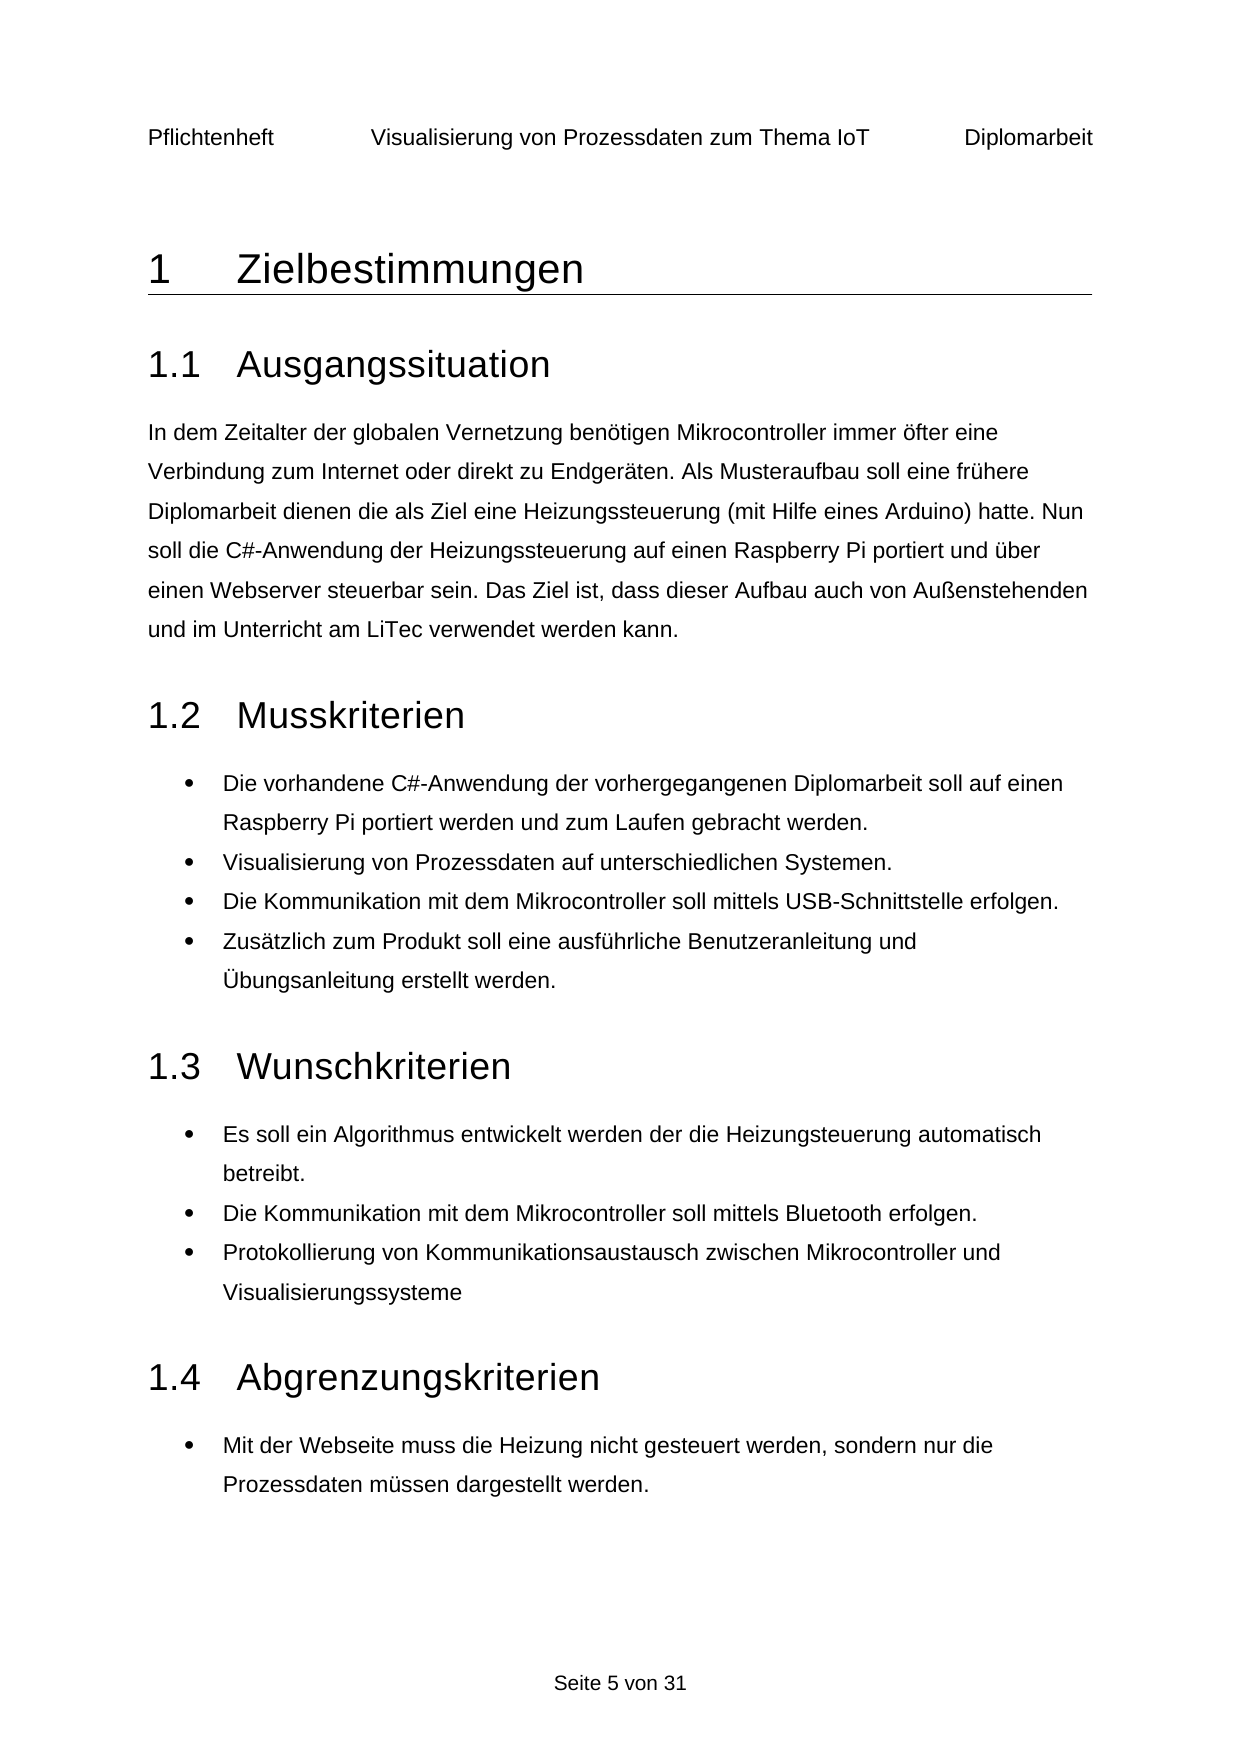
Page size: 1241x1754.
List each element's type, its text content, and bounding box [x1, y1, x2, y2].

list Mit der Webseite muss die Heizung nicht gesteuert werden, sondern nur die Prozessdaten müssen dargestellt werden. [185, 1432, 1092, 1498]
subtitle Abgrenzungskriterien [148, 1355, 1092, 1398]
list Die Kommunikation mit dem Mikrocontroller soll mittels Bluetooth erfolgen. [185, 1199, 1092, 1226]
list Es soll ein Algorithmus entwickelt werden der die Heizungsteuerung automatisch betreibt. [185, 1121, 1092, 1186]
list Zusätzlich zum Produkt soll eine ausführliche Benutzeranleitung und Übungsanleitung erstellt werden. [185, 928, 1092, 993]
list Protokollierung von Kommunikationsaustausch zwischen Mikrocontroller und Visualisierungssysteme [185, 1239, 1092, 1305]
subtitle Ausgangssituation [148, 342, 1092, 386]
list Visualisierung von Prozessdaten auf unterschiedlichen Systemen. [185, 849, 1092, 875]
subtitle Musskriterien [148, 693, 1092, 736]
text In dem Zeitalter der globalen Vernetzung benötigen Mikrocontroller immer öfter eine Verbindung zum Internet oder direkt zu Endgeräten. Als Musteraufbau soll eine frühere Diplomarbeit dienen die als Ziel eine Heizungssteuerung (mit Hilfe eines Arduino) hatte. Nun soll die C#-Anwendung der Heizungssteuerung auf einen Raspberry Pi portiert und über einen Webserver steuerbar sein. Das Ziel ist, dass dieser Aufbau auch von Außenstehenden und im Unterricht am LiTec verwendet werden kann. [148, 419, 1092, 643]
subtitle Zielbestimmungen [148, 244, 1092, 294]
subtitle Wunschkriterien [148, 1044, 1092, 1087]
list Die Kommunikation mit dem Mikrocontroller soll mittels USB-Schnittstelle erfolgen. [185, 888, 1092, 914]
list Die vorhandene C#-Anwendung der vorhergegangenen Diplomarbeit soll auf einen Raspberry Pi portiert werden und zum Laufen gebracht werden. [185, 770, 1092, 836]
